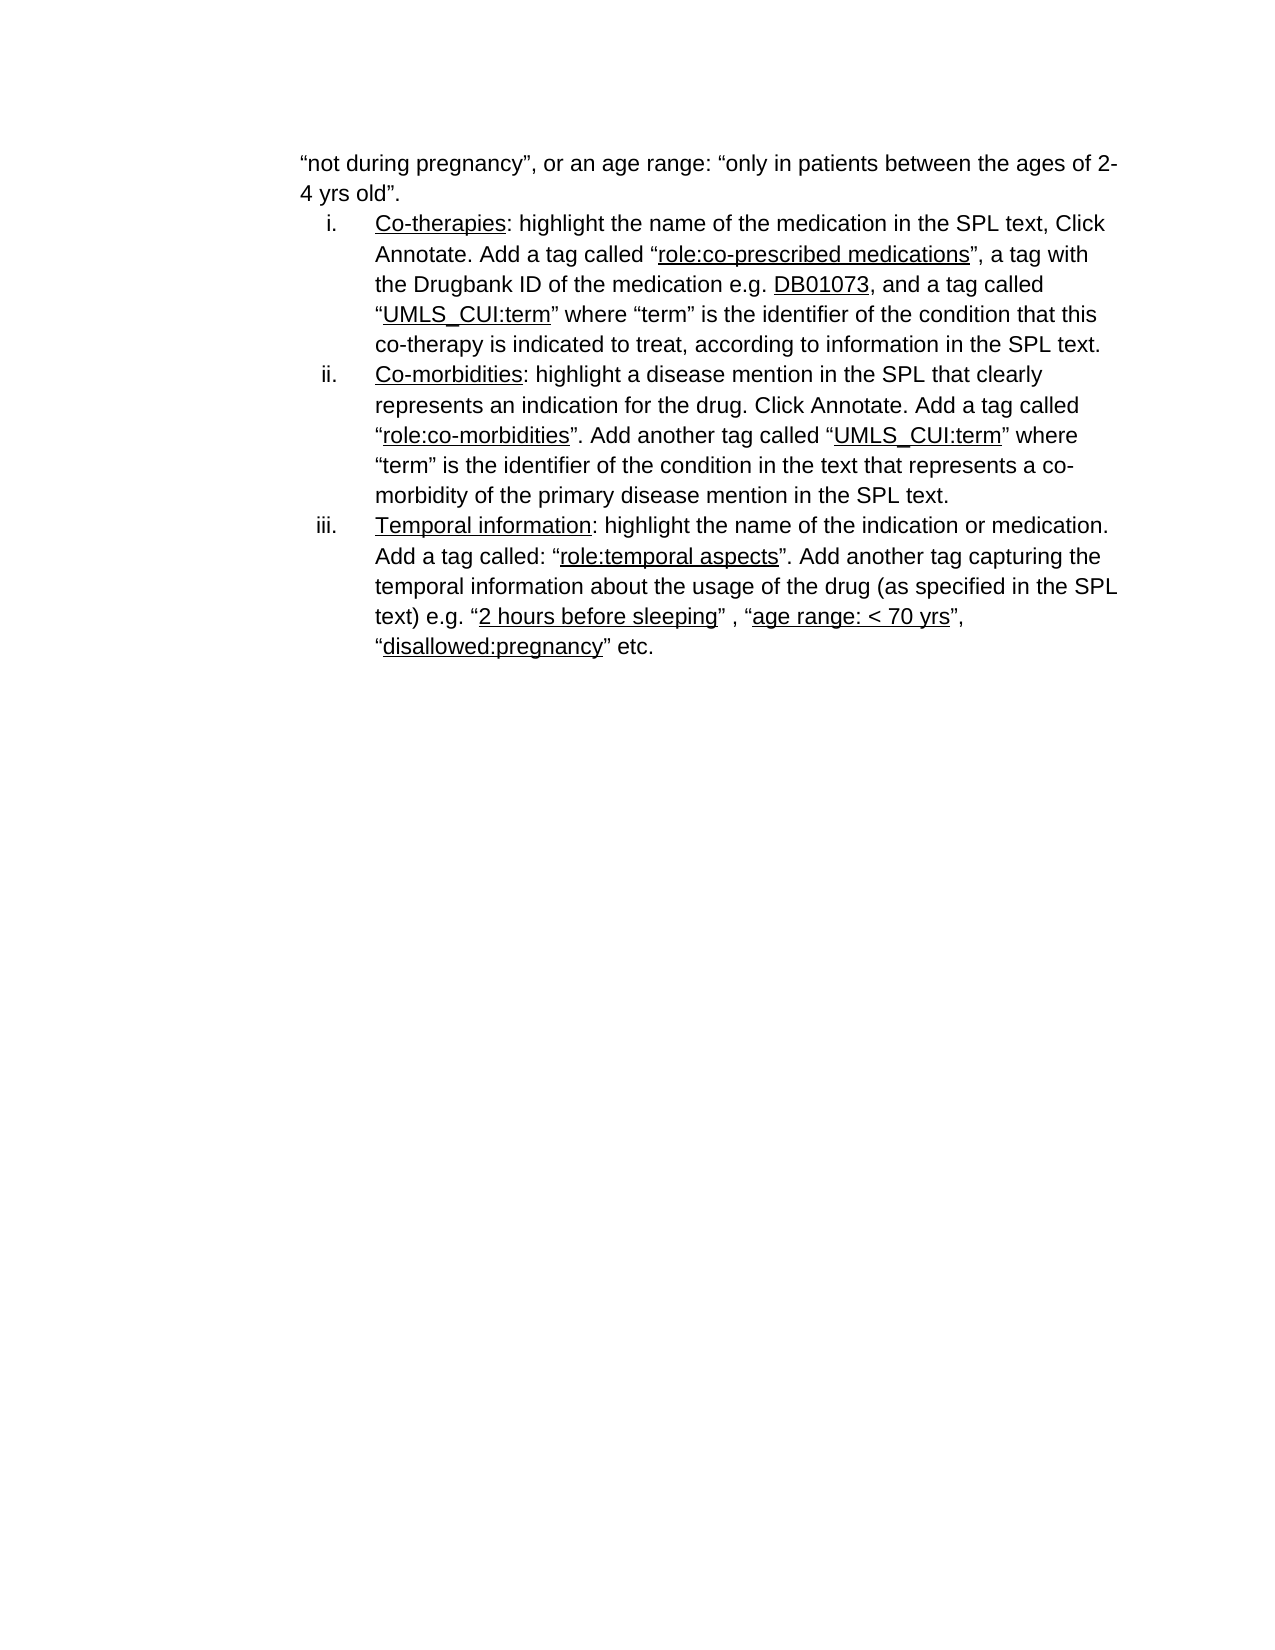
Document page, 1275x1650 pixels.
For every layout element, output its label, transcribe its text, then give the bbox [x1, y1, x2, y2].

list Co-morbidities: highlight a disease mention in the SPL that clearly represents an indication for the drug. Click Annotate. Add a tag called “role:co-morbidities”. Add another tag called “UMLS_CUI:term” where “term” is the identifier of the condition in the text that represents a co-morbidity of the primary disease mention in the SPL text. [337, 361, 1125, 509]
list Temporal information: highlight the name of the indication or medication. Add a tag called: “role:temporal aspects”. Add another tag capturing the temporal information about the usage of the drug (as specified in the SPL text) e.g. “2 hours before sleeping” , “age range: < 70 yrs”, “disallowed:pregnancy” etc. [337, 512, 1125, 660]
